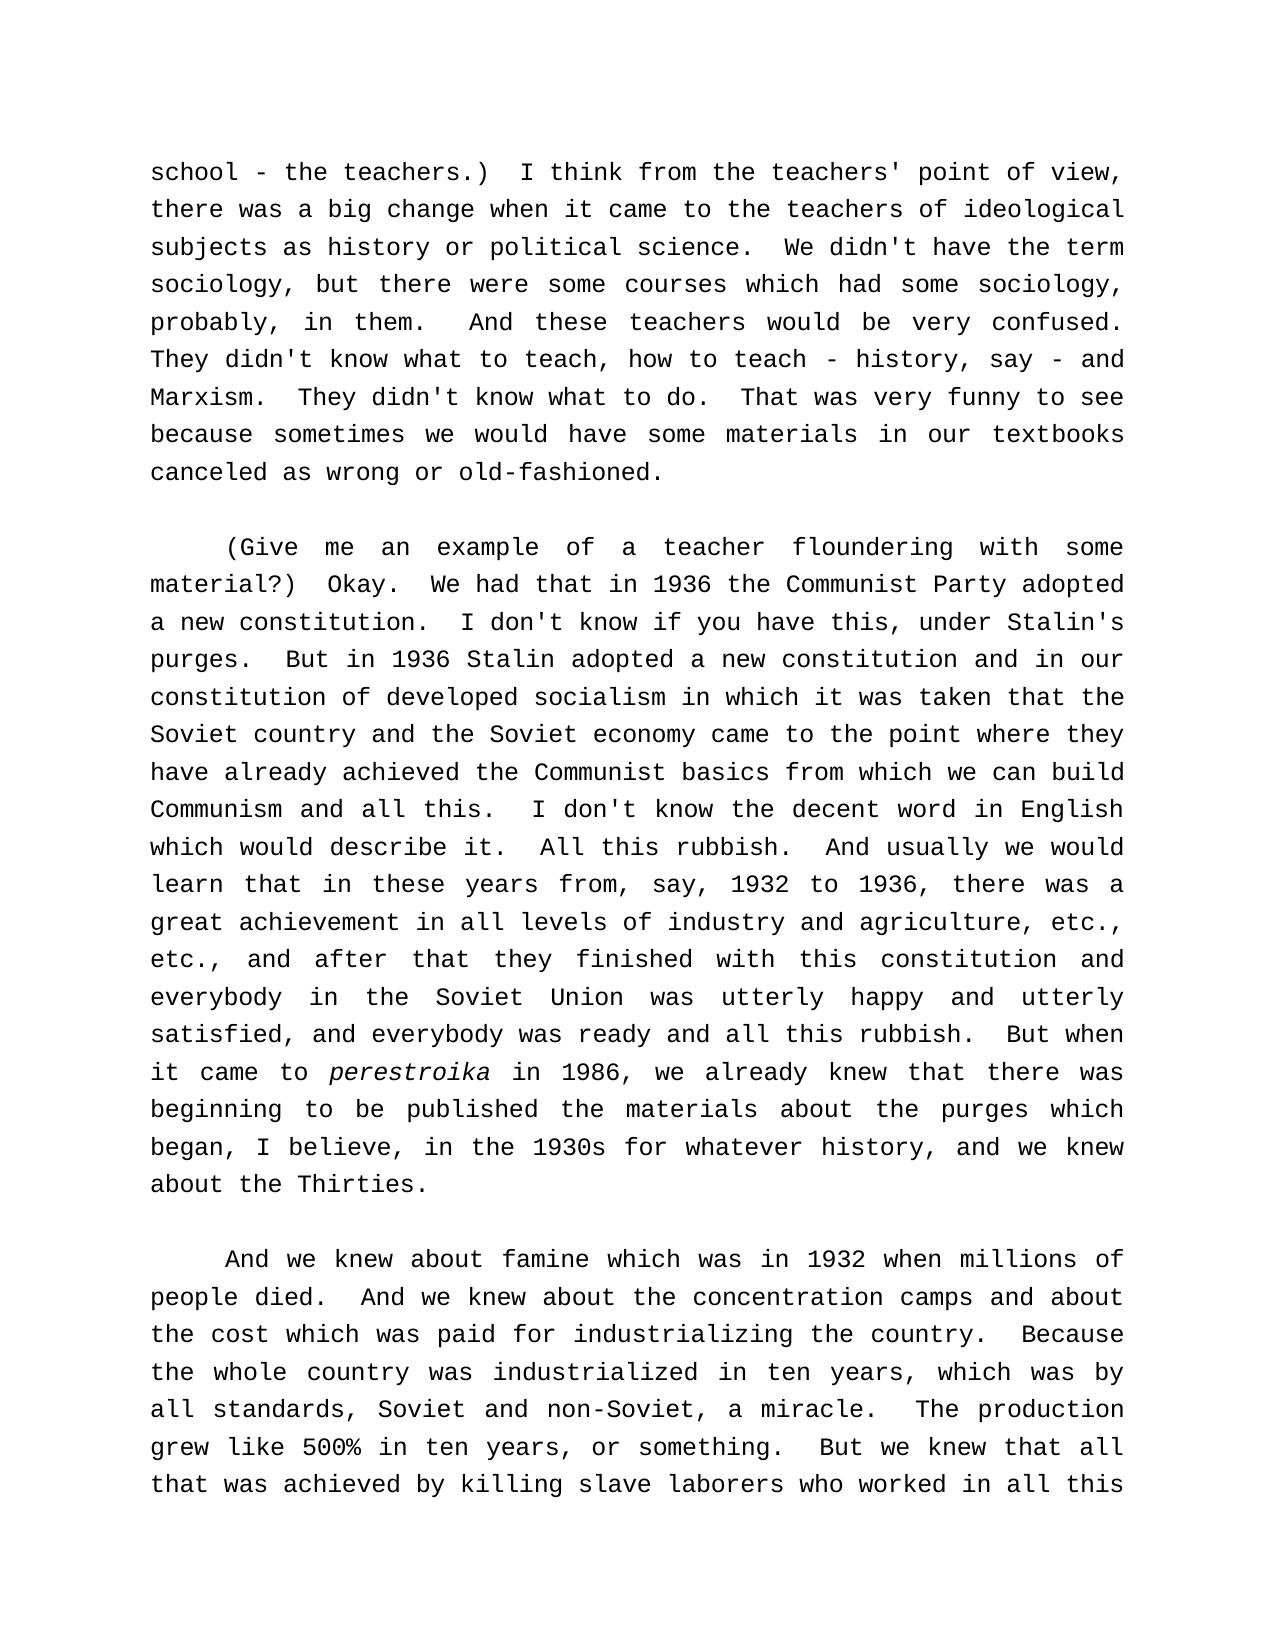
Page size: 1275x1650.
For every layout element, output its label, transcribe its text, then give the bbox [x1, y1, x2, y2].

text (Give me an example of a teacher floundering with some material?) Okay. We had that in 1936 the Communist Party adopted a new constitution. I don't know if you have this, under Stalin's purges. But in 1936 Stalin adopted a new constitution and in our constitution of developed socialism in which it was taken that the Soviet country and the Soviet economy came to the point where they have already achieved the Communist basics from which we can build Communism and all this. I don't know the decent word in English which would describe it. All this rubbish. And usually we would learn that in these years from, say, 1932 to 1936, there was a great achievement in all levels of industry and agriculture, etc., etc., and after that they finished with this constitution and everybody in the Soviet Union was utterly happy and utterly satisfied, and everybody was ready and all this rubbish. But when it came to perestroika in 1986, we already knew that there was beginning to be published the materials about the purges which began, I believe, in the 1930s for whatever history, and we knew about the Thirties. [150, 525, 1125, 1200]
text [150, 1237, 1125, 1500]
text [150, 150, 1125, 487]
